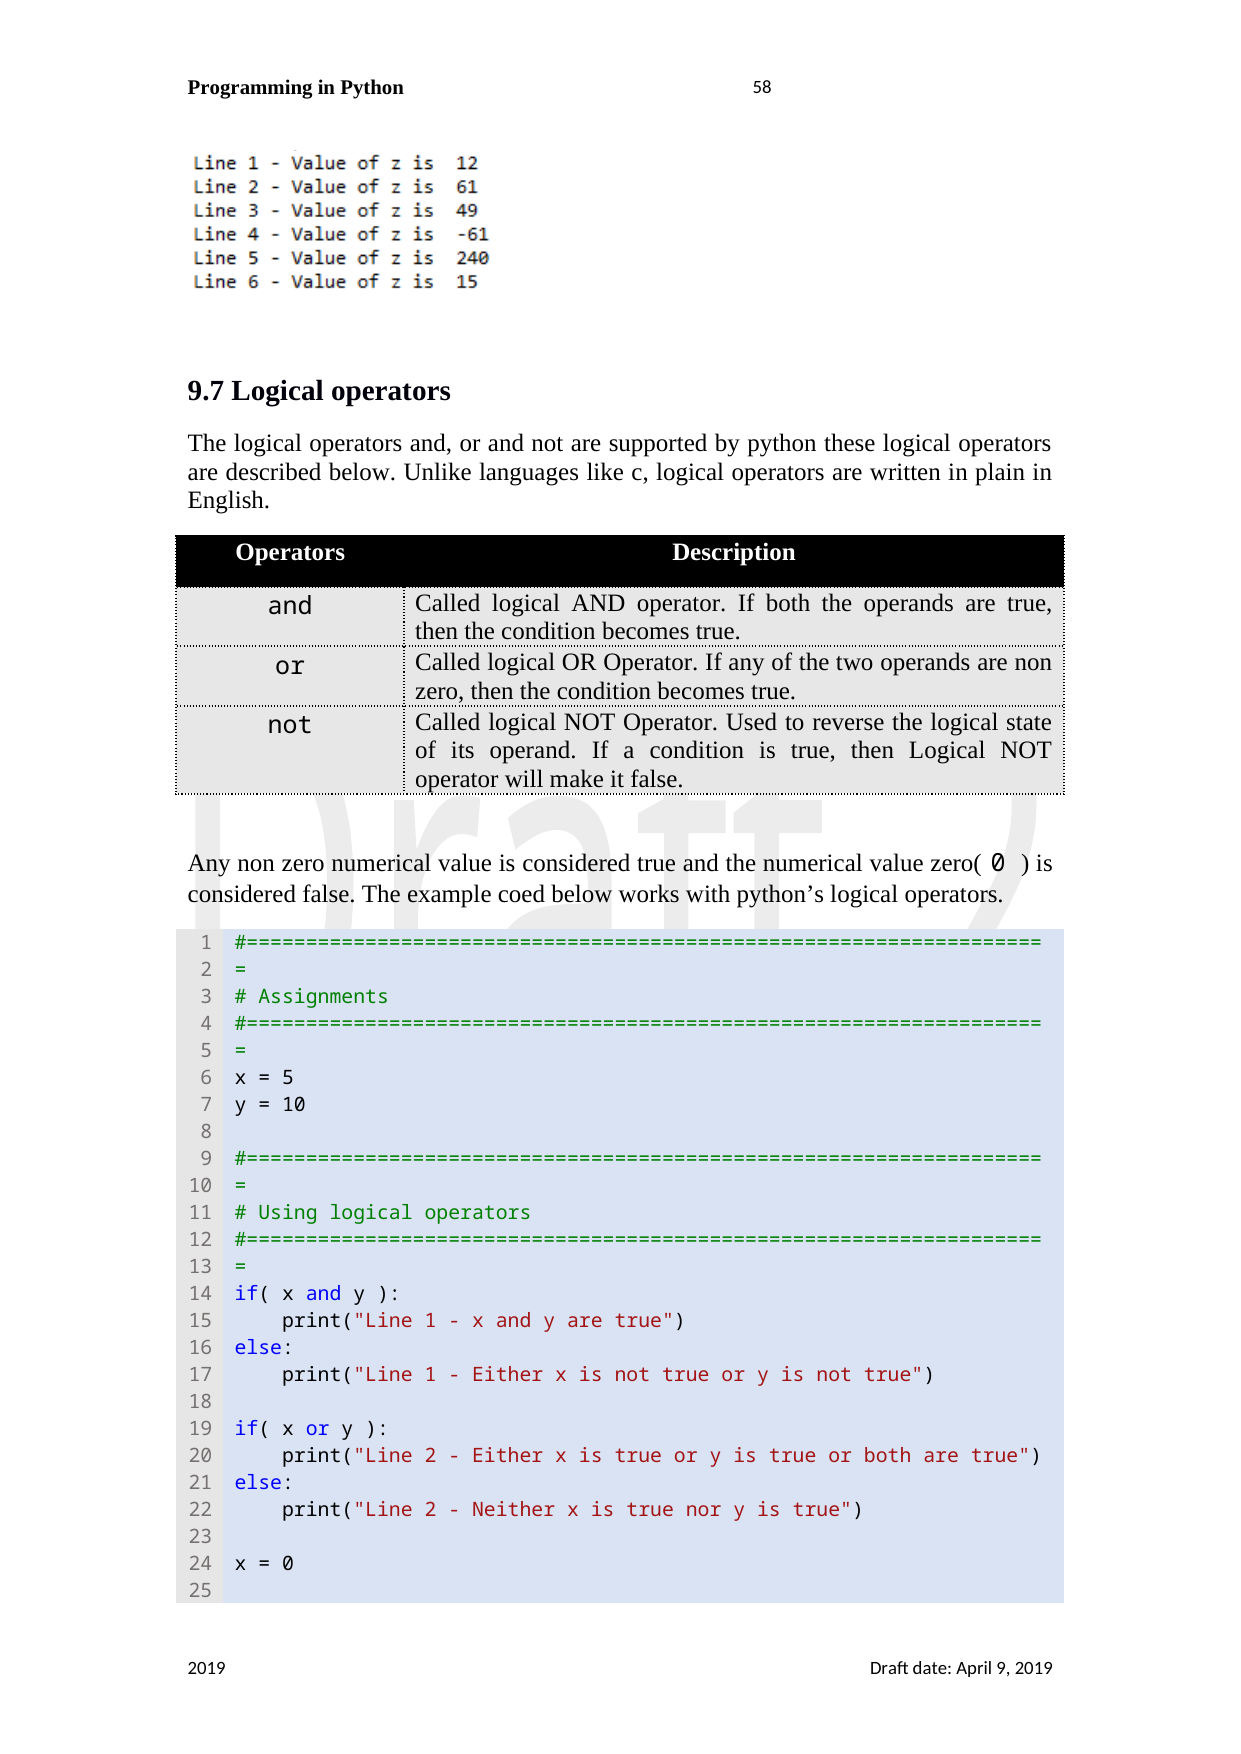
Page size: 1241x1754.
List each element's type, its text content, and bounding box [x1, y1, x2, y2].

picture [187, 150, 505, 304]
list Any non zero numerical value is considered true and the numerical value zero( 0 ) is considered false. The example coed below works with python’s logical operators. [187, 845, 1053, 908]
table_header 1 2 3 4 5 6 7 8 9 10 11 12 13 14 15 16 17 181920 21 22 23 24 25 26 27 28 29 30 31 32 33 34 35 [176, 929, 223, 1603]
table_header Operators [176, 535, 404, 587]
table_cell not [176, 705, 404, 793]
table_cell Called logical OR Operator. If any of the two operands are non zero, then the condition becomes true. [404, 645, 1064, 705]
table_cell and [176, 587, 404, 645]
table_cell or [176, 645, 404, 705]
list Logical operators [187, 373, 1053, 407]
table_header Description [404, 535, 1064, 587]
table_cell Called logical NOT Operator. Used to reverse the logical state of its operand. If a condition is true, then Logical NOT operator will make it false. [404, 705, 1064, 793]
table_cell Called logical AND operator. If both the operands are true, then the condition becomes true. [404, 587, 1064, 645]
